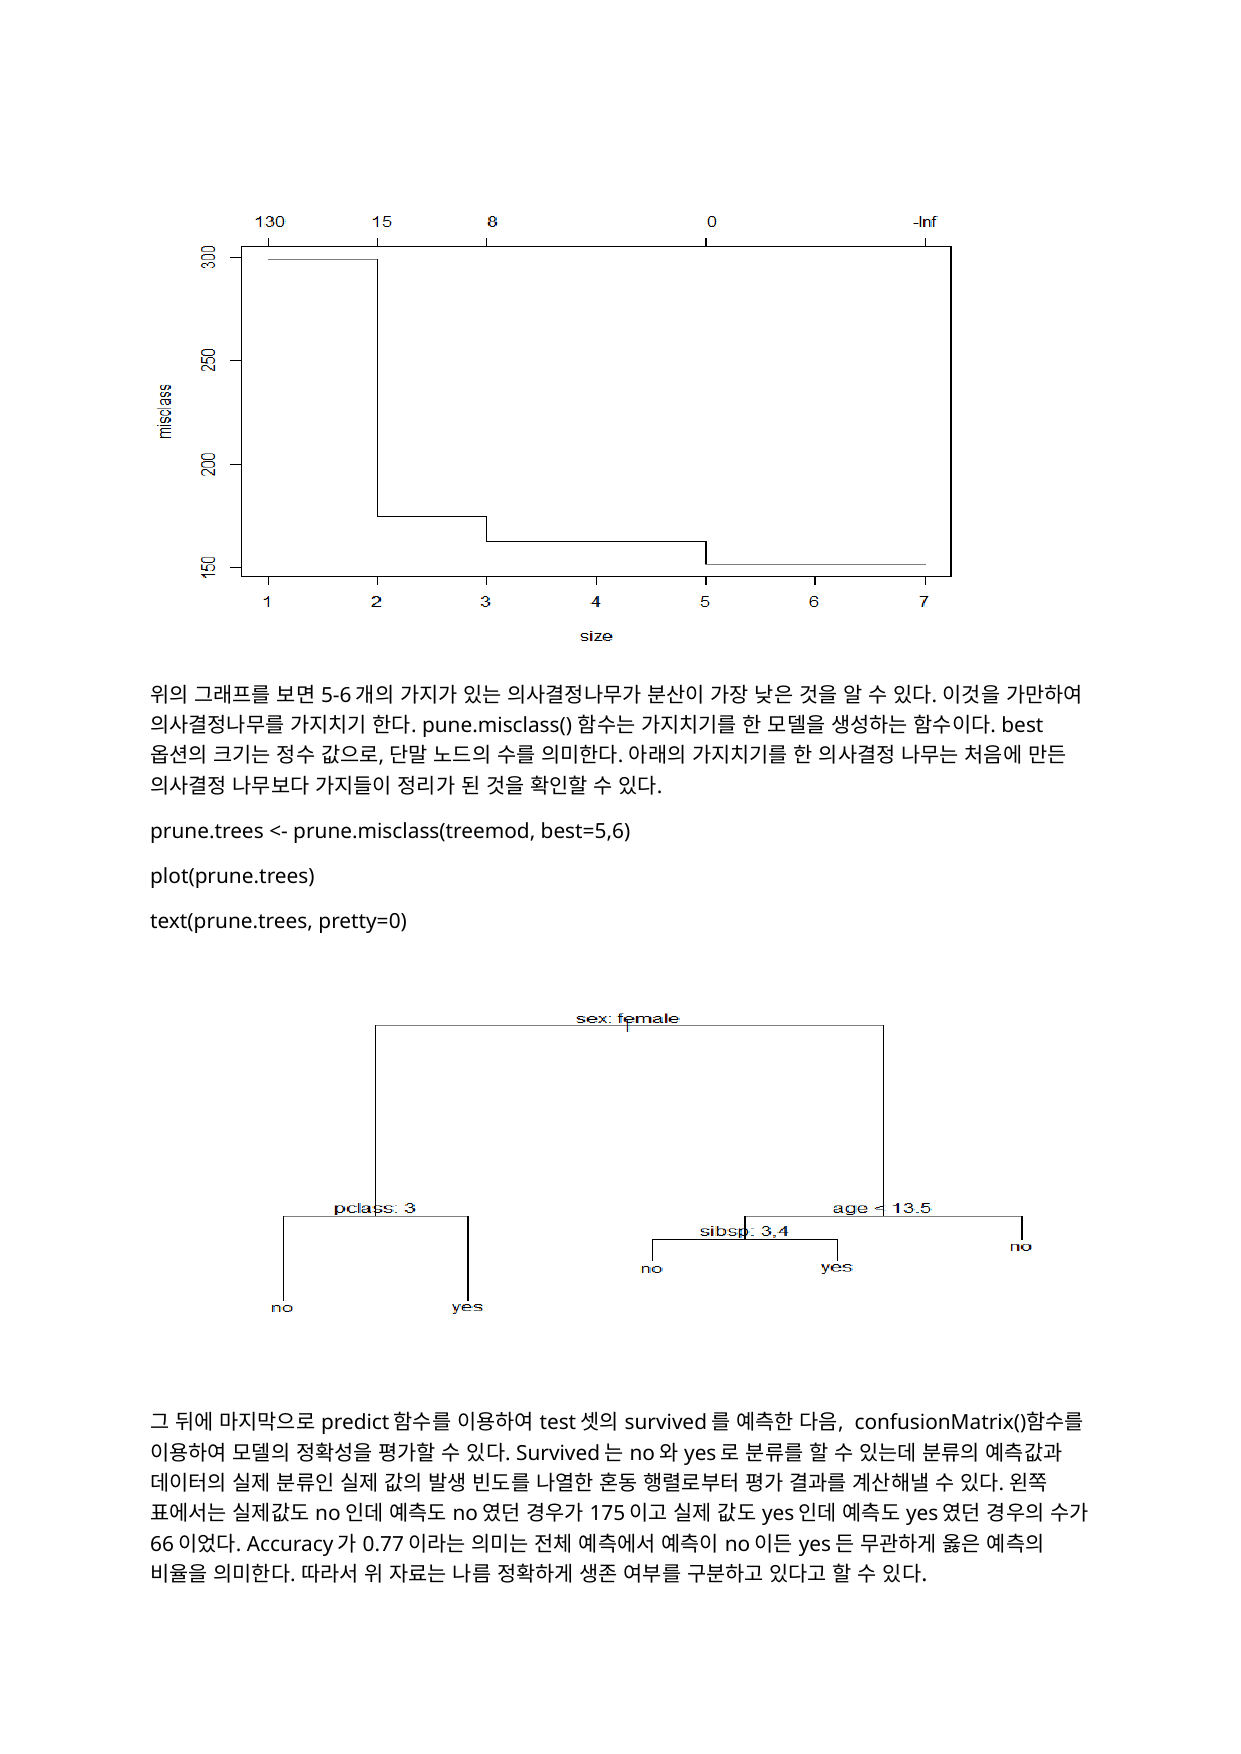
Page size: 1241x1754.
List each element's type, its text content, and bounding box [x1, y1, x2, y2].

text text(prune.trees, pretty=0) [150, 906, 1090, 935]
picture [150, 951, 1105, 1389]
text prune.trees <- prune.misclass(treemod, best=5,6) [150, 816, 1090, 844]
picture [150, 177, 999, 662]
text 그 뒤에 마지막으로 predict함수를 이용하여 test셋의 survived를 예측한 다음, confusionMatrix()함수를 이용하여 모델의 정확성을 평가할 수 있다. Survived는 no와 yes로 분류를 할 수 있는데 분류의 예측값과 데이터의 실제 분류인 실제 값의 발생 빈도를 나열한 혼동 행렬로부터 평가 결과를 계산해낼 수 있다. 왼쪽 표에서는 실제값도 no인데 예측도 no였던 경우가 175이고 실제 값도 yes인데 예측도 yes였던 경우의 수가 66이었다. Accuracy가 0.77이라는 의미는 전체 예측에서 예측이 no이든 yes든 무관하게 옳은 예측의 비율을 의미한다. 따라서 위 자료는 나름 정확하게 생존 여부를 구분하고 있다고 할 수 있다. [150, 1406, 1090, 1588]
text plot(prune.trees) [150, 861, 1090, 889]
text 위의 그래프를 보면 5-6개의 가지가 있는 의사결정나무가 분산이 가장 낮은 것을 알 수 있다. 이것을 가만하여 의사결정나무를 가지치기 한다. pune.misclass() 함수는 가지치기를 한 모델을 생성하는 함수이다. best 옵션의 크기는 정수 값으로, 단말 노드의 수를 의미한다. 아래의 가지치기를 한 의사결정 나무는 처음에 만든 의사결정 나무보다 가지들이 정리가 된 것을 확인할 수 있다. [150, 678, 1090, 799]
